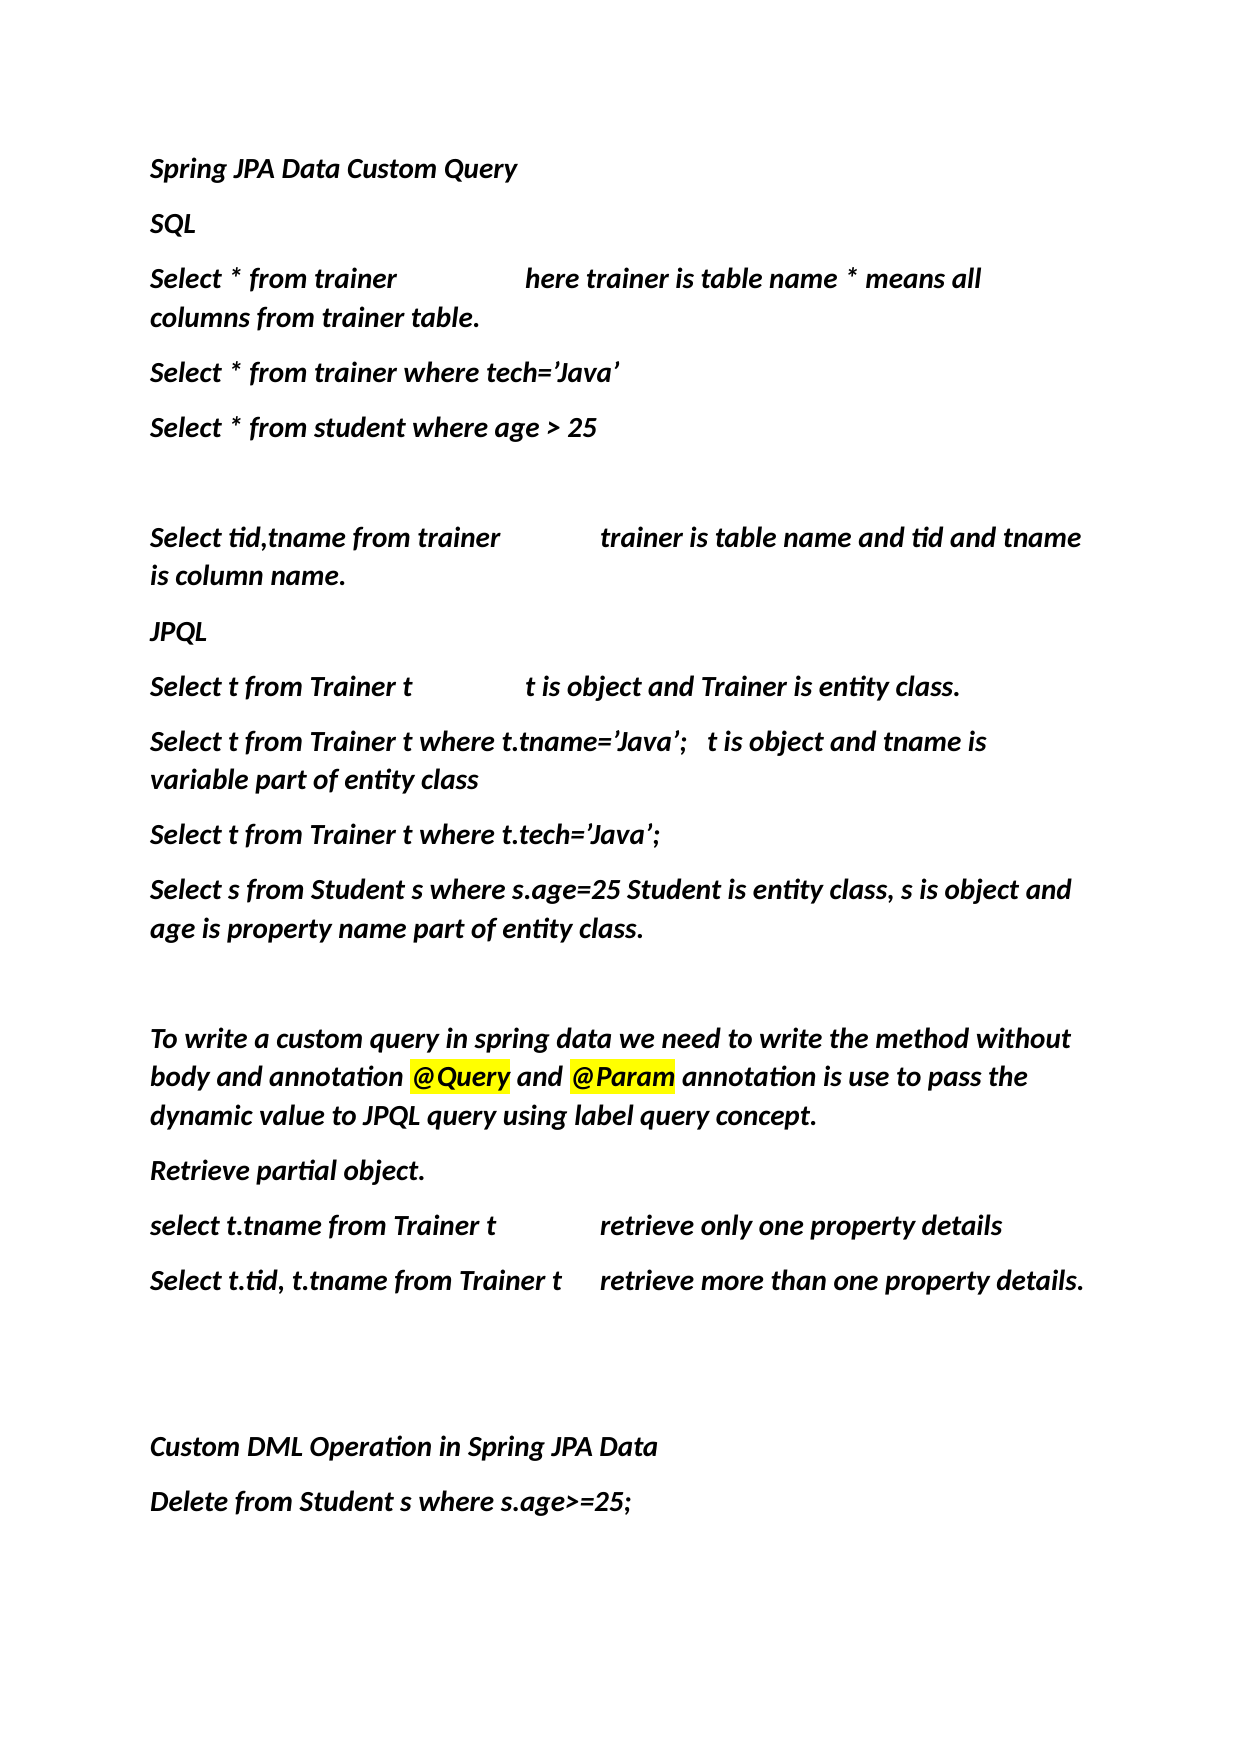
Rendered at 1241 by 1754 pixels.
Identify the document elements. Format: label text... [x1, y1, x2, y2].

text Select t.tid, t.tname from Trainer t retrieve more than one property details. [150, 1262, 1090, 1298]
text SQL [150, 205, 1090, 241]
text Select * from student where age > 25 [150, 409, 1090, 444]
text Spring JPA Data Custom Query [150, 150, 1090, 186]
text Custom DML Operation in Spring JPA Data [150, 1428, 1090, 1463]
text Select tid,tname from trainer trainer is table name and tid and tname is column name. [150, 519, 1090, 593]
text Select t from Trainer t where t.tech=’Java’; [150, 816, 1090, 852]
text To write a custom query in spring data we need to write the method without body and annotation @Query and @Param annotation is use to pass the dynamic value to JPQL query using label query concept. [150, 1020, 1090, 1133]
text Select s from Student s where s.age=25 Student is entity class, s is object and age is property name part of entity class. [150, 871, 1090, 946]
text Select t from Trainer t where t.tname=’Java’; t is object and tname is variable part of entity class [150, 723, 1090, 797]
text select t.tname from Trainer t retrieve only one property details [150, 1207, 1090, 1243]
text Select * from trainer here trainer is table name * means all columns from trainer table. [150, 260, 1090, 334]
text Delete from Student s where s.age>=25; [150, 1483, 1090, 1518]
text JPQL [150, 613, 1090, 648]
text Retrieve partial object. [150, 1152, 1090, 1188]
text Select t from Trainer t t is object and Trainer is entity class. [150, 668, 1090, 703]
text Select * from trainer where tech=’Java’ [150, 354, 1090, 389]
